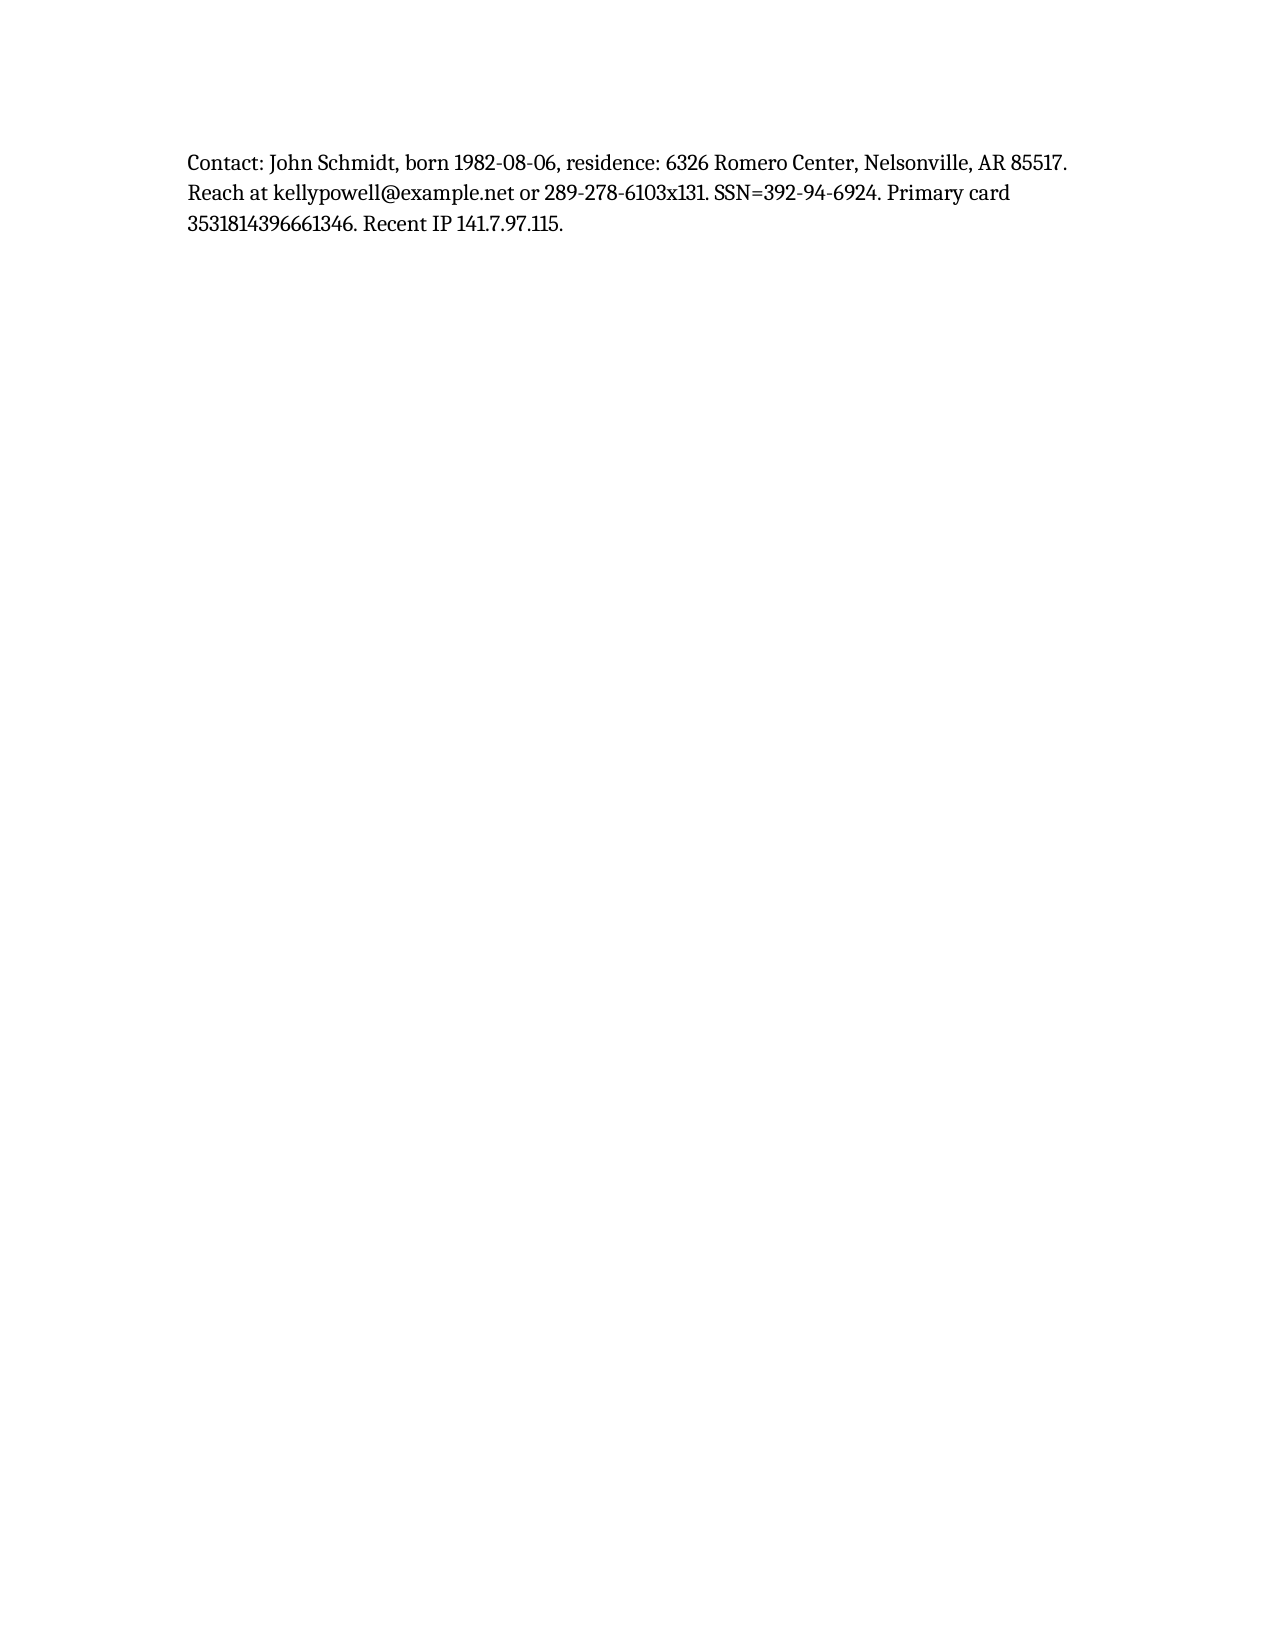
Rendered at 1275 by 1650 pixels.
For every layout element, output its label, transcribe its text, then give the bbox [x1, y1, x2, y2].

text Contact: John Schmidt, born 1982-08-06, residence: 6326 Romero Center, Nelsonville, AR 85517. Reach at kellypowell@example.net or 289-278-6103x131. SSN=392-94-6924. Primary card 3531814396661346. Recent IP 141.7.97.115. [187, 150, 1087, 237]
